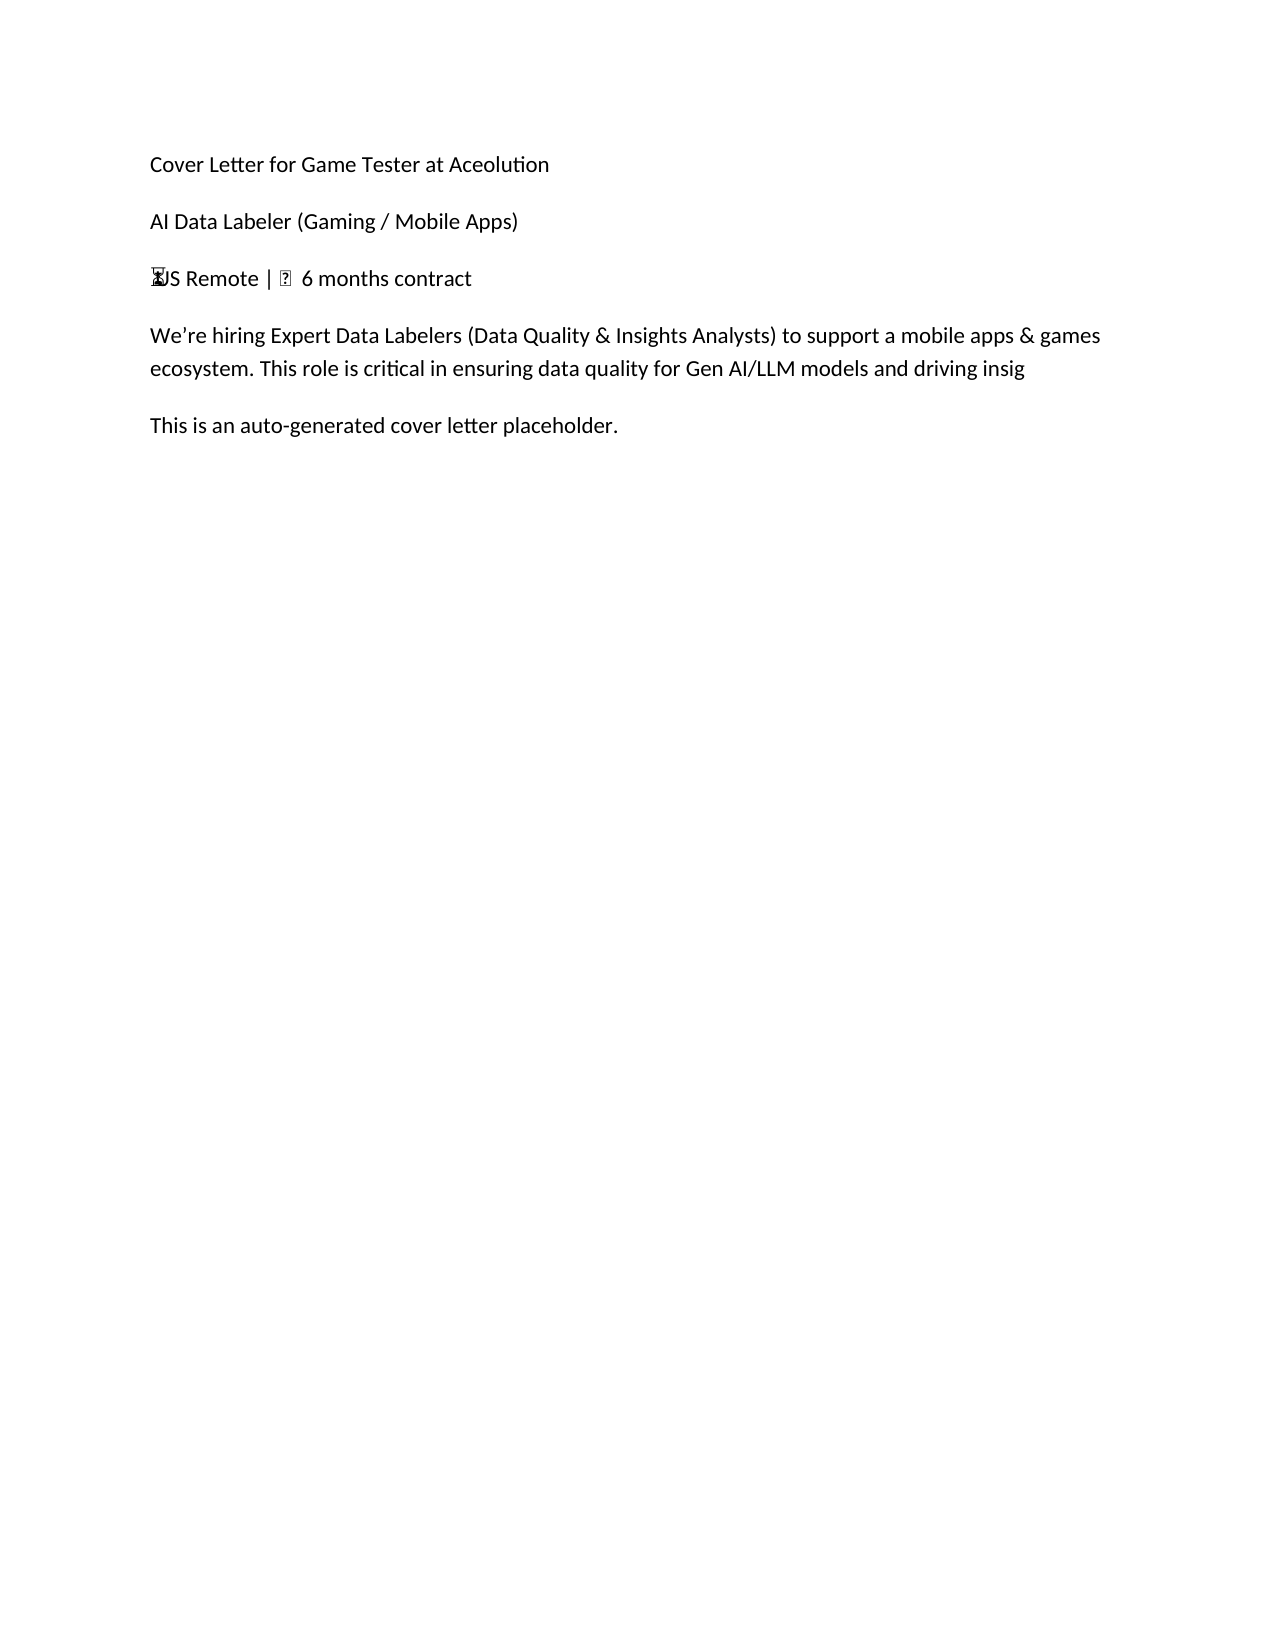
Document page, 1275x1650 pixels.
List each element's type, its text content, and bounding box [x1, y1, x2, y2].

text This is an auto-generated cover letter placeholder. [150, 411, 1125, 439]
text Cover Letter for Game Tester at Aceolution [150, 150, 1125, 178]
text AI Data Labeler (Gaming / Mobile Apps) [150, 207, 1125, 235]
text We’re hiring Expert Data Labelers (Data Quality & Insights Analysts) to support a mobile apps & games ecosystem. This role is critical in ensuring data quality for Gen AI/LLM models and driving insig [150, 322, 1125, 382]
text 📍 US Remote | ⏳ 6 months contract [150, 264, 1125, 292]
